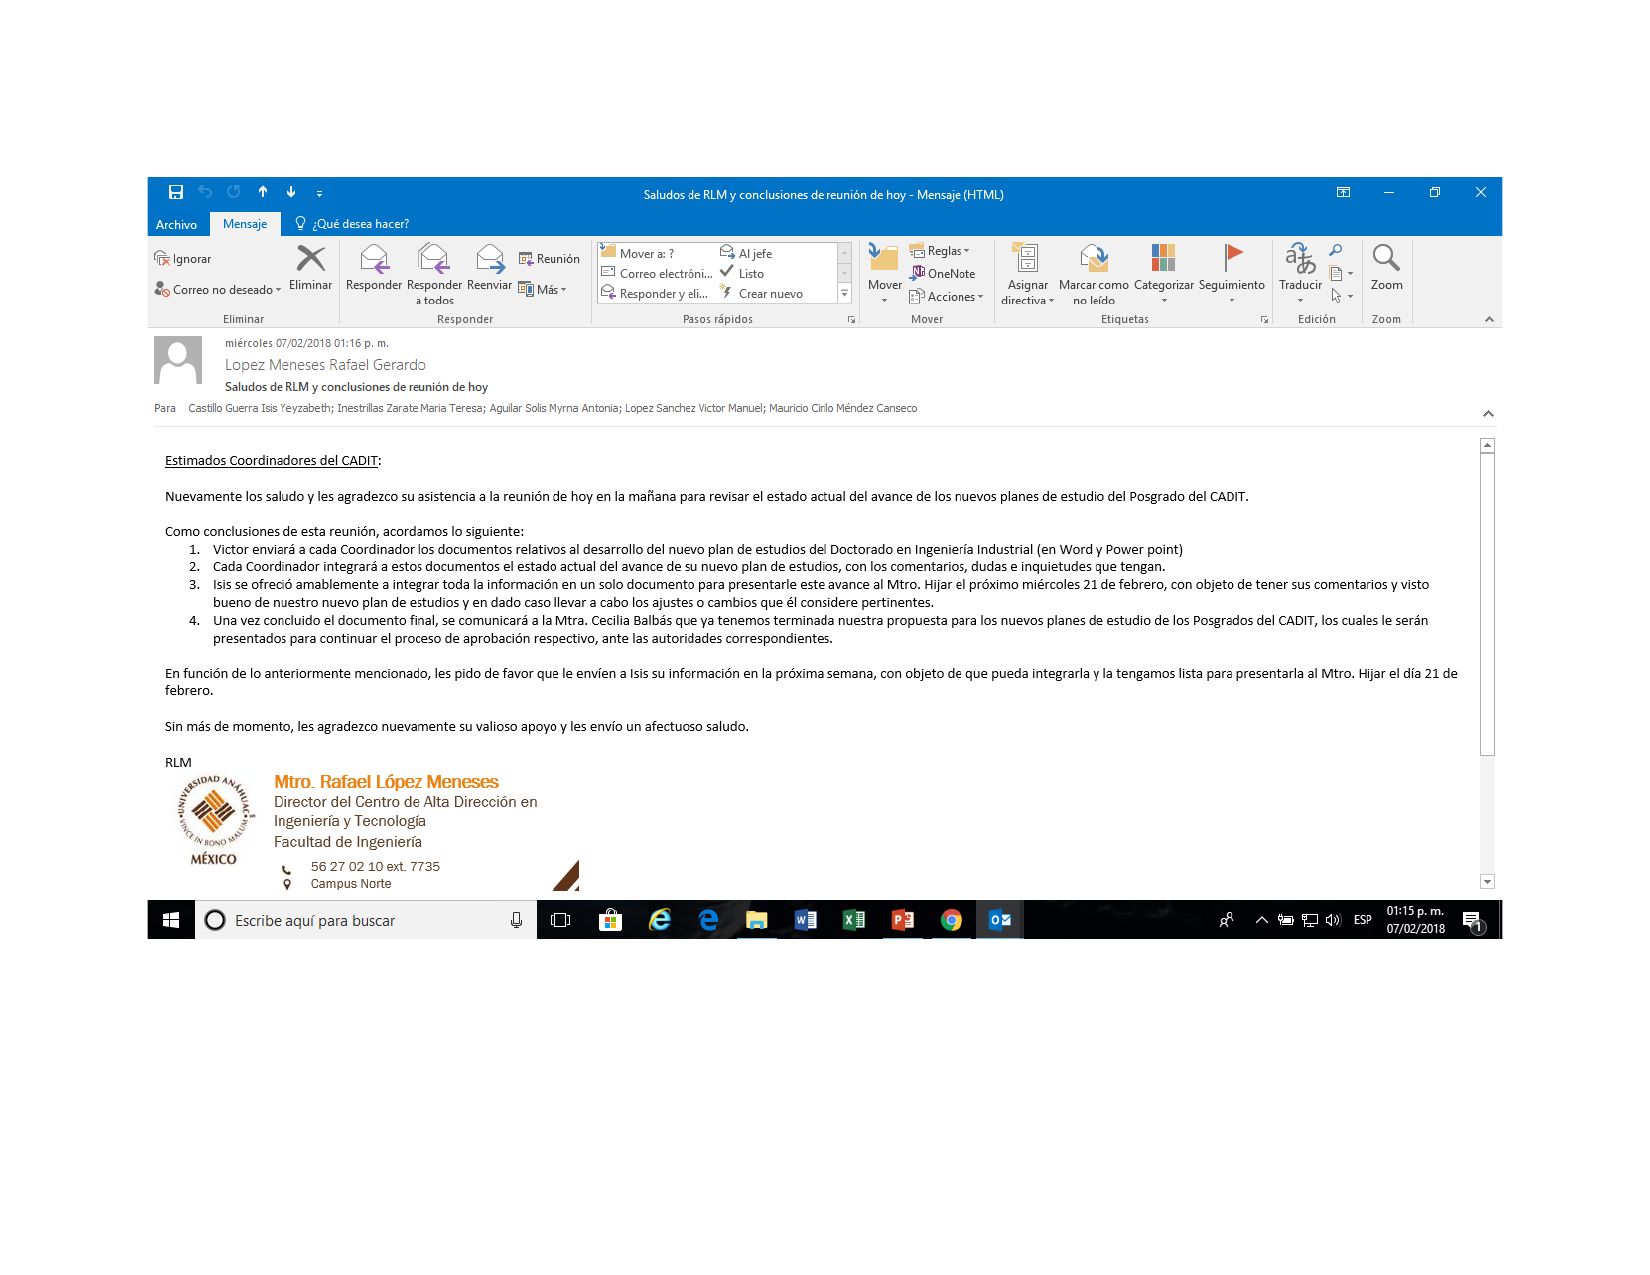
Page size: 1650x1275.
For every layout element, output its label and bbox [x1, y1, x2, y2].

picture [147, 177, 1503, 939]
